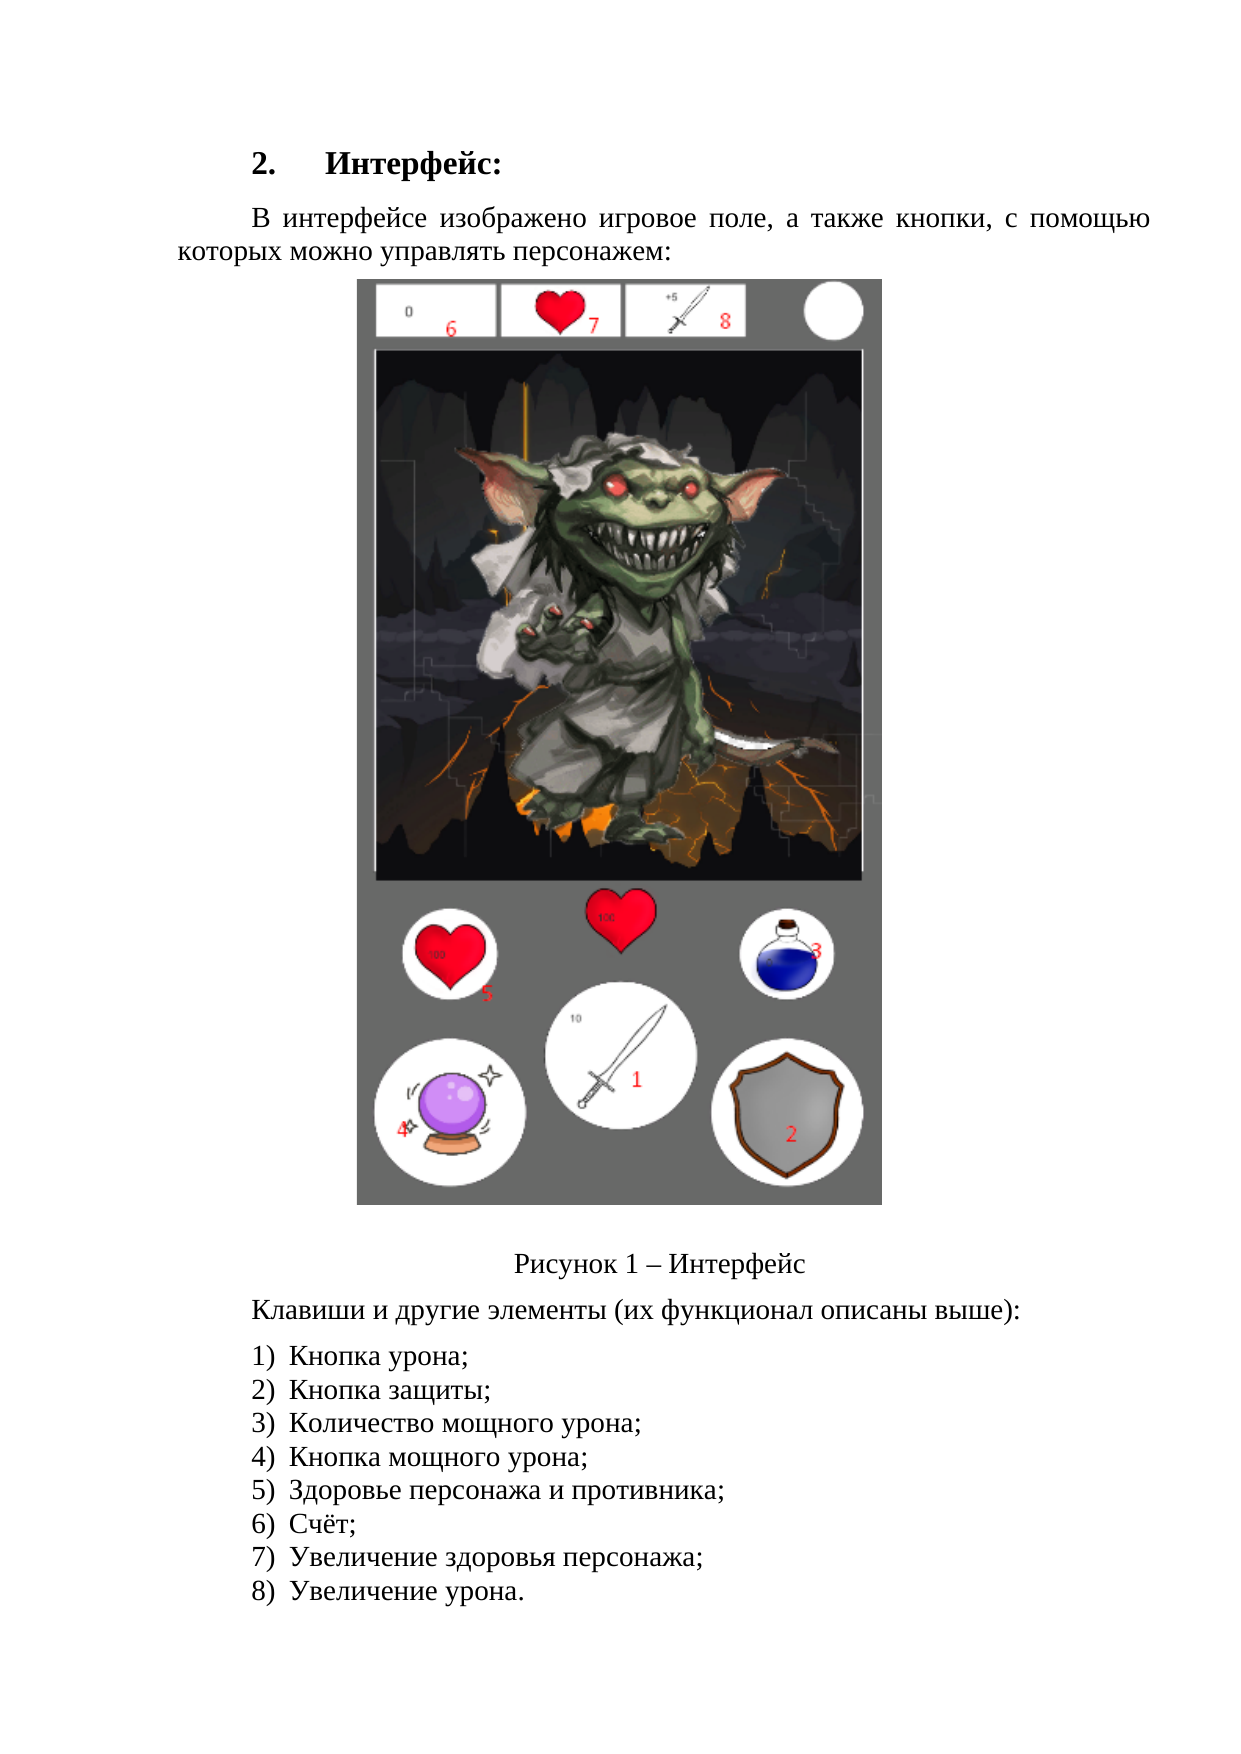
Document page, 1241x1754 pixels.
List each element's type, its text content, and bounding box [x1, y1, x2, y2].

list Количество мощного урона; [251, 1405, 1152, 1439]
list Кнопка урона; [251, 1338, 1152, 1372]
list Увеличение здоровья персонажа; [251, 1539, 1152, 1573]
subtitle Интерфейс: [177, 143, 1152, 181]
text Клавиши и другие элементы (их функционал описаны выше): [177, 1292, 1152, 1326]
list Здоровье персонажа и противника; [251, 1472, 1152, 1506]
list Кнопка мощного урона; [251, 1439, 1152, 1472]
picture [356, 279, 882, 1205]
list Кнопка защиты; [251, 1372, 1152, 1405]
list Счёт; [251, 1506, 1152, 1539]
text В интерфейсе изображено игровое поле, а также кнопки, с помощью которых можно управлять персонажем: [177, 200, 1152, 267]
list Увеличение урона. [251, 1573, 1152, 1607]
text Рисунок 1 – Интерфейс [177, 1246, 1152, 1280]
